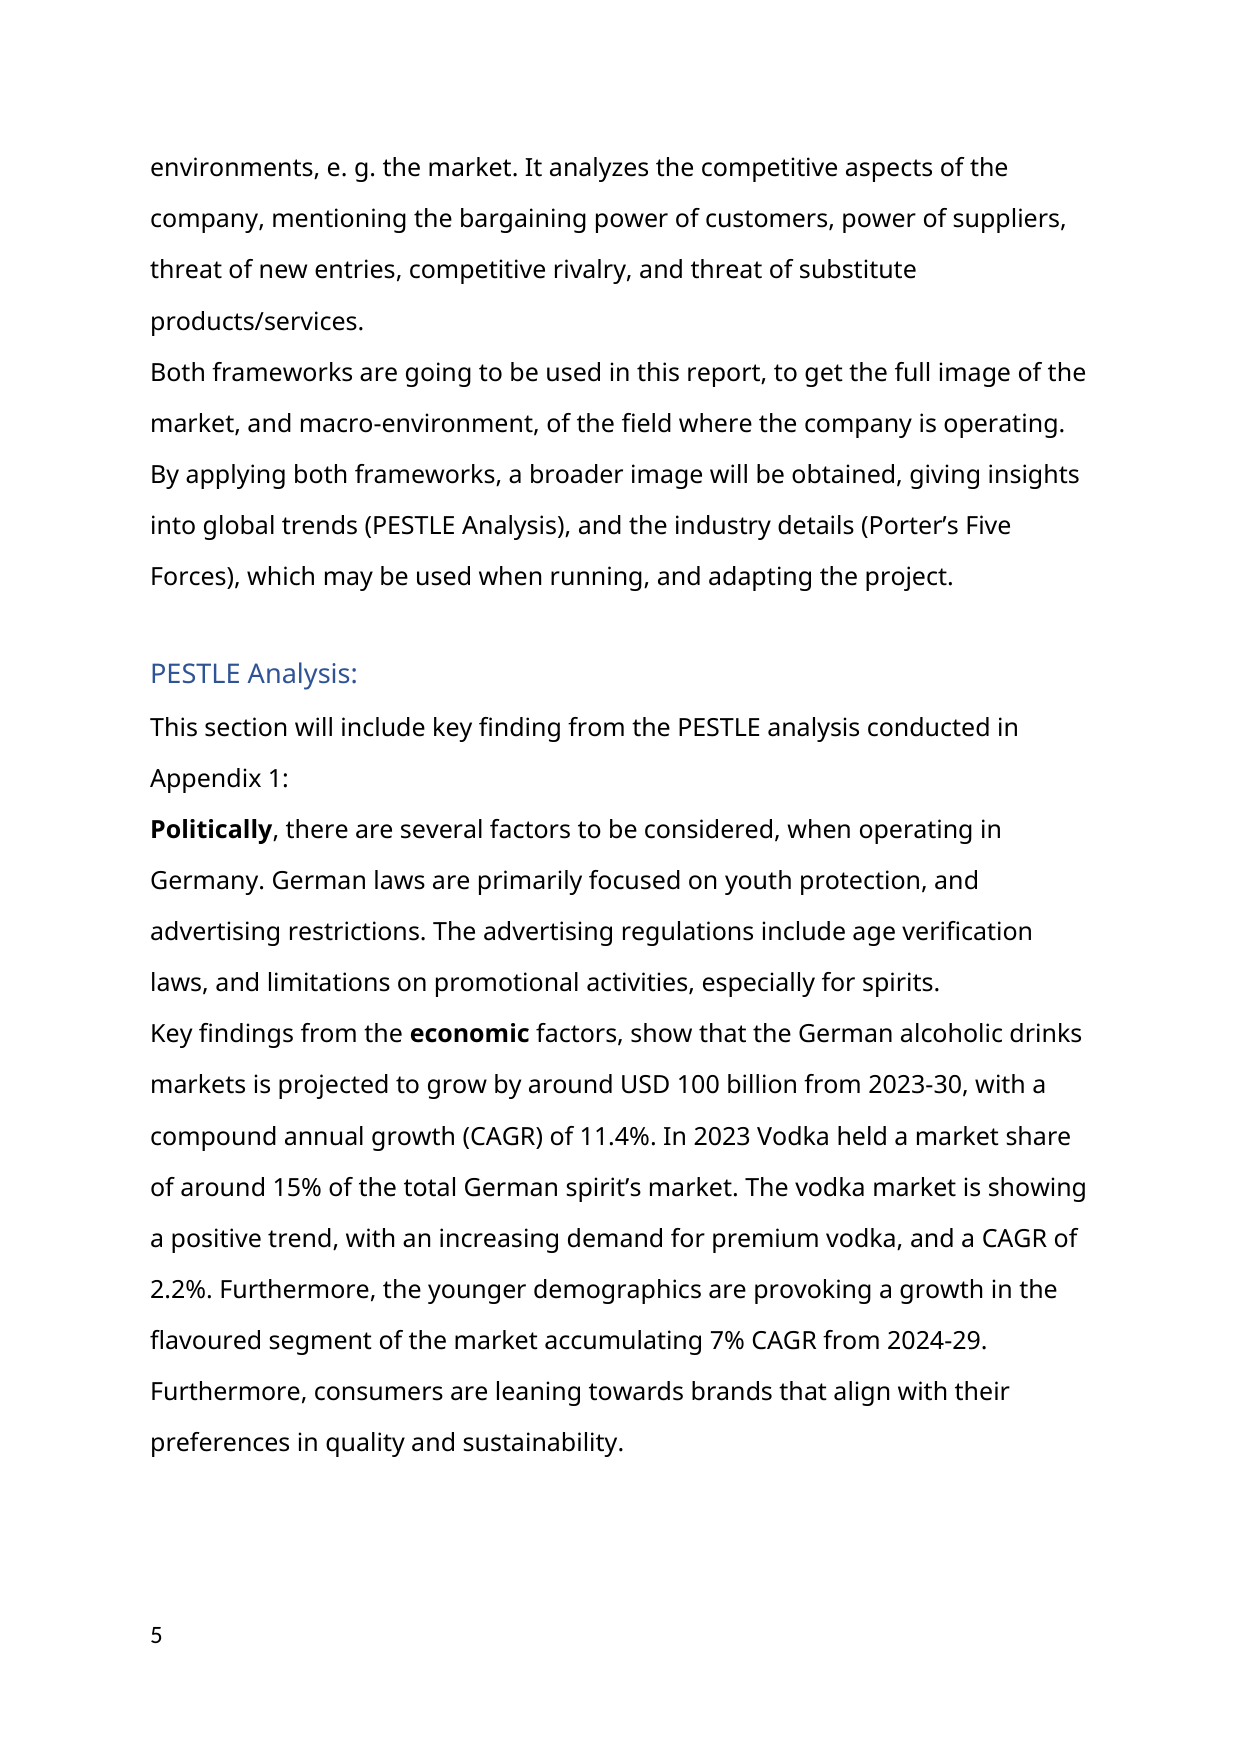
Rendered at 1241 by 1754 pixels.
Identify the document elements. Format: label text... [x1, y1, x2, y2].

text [150, 150, 1090, 337]
subtitle PESTLE Analysis: [150, 654, 1090, 691]
text Politically, there are several factors to be considered, when operating in Germany. German laws are primarily focused on youth protection, and advertising restrictions. The advertising regulations include age verification laws, and limitations on promotional activities, especially for spirits. [150, 812, 1090, 999]
text Key findings from the economic factors, show that the German alcoholic drinks markets is projected to grow by around USD 100 billion from 2023-30, with a compound annual growth (CAGR) of 11.4%. In 2023 Vodka held a market share of around 15% of the total German spirit’s market. The vodka market is showing a positive trend, with an increasing demand for premium vodka, and a CAGR of 2.2%. Furthermore, the younger demographics are provoking a growth in the flavoured segment of the market accumulating 7% CAGR from 2024-29. Furthermore, consumers are leaning towards brands that align with their preferences in quality and sustainability. [150, 1016, 1090, 1458]
text Both frameworks are going to be used in this report, to get the full image of the market, and macro-environment, of the field where the company is operating. By applying both frameworks, a broader image will be obtained, giving insights into global trends (PESTLE Analysis), and the industry details (Porter’s Five Forces), which may be used when running, and adapting the project. [150, 354, 1090, 592]
text This section will include key finding from the PESTLE analysis conducted in Appendix 1: [150, 710, 1090, 795]
